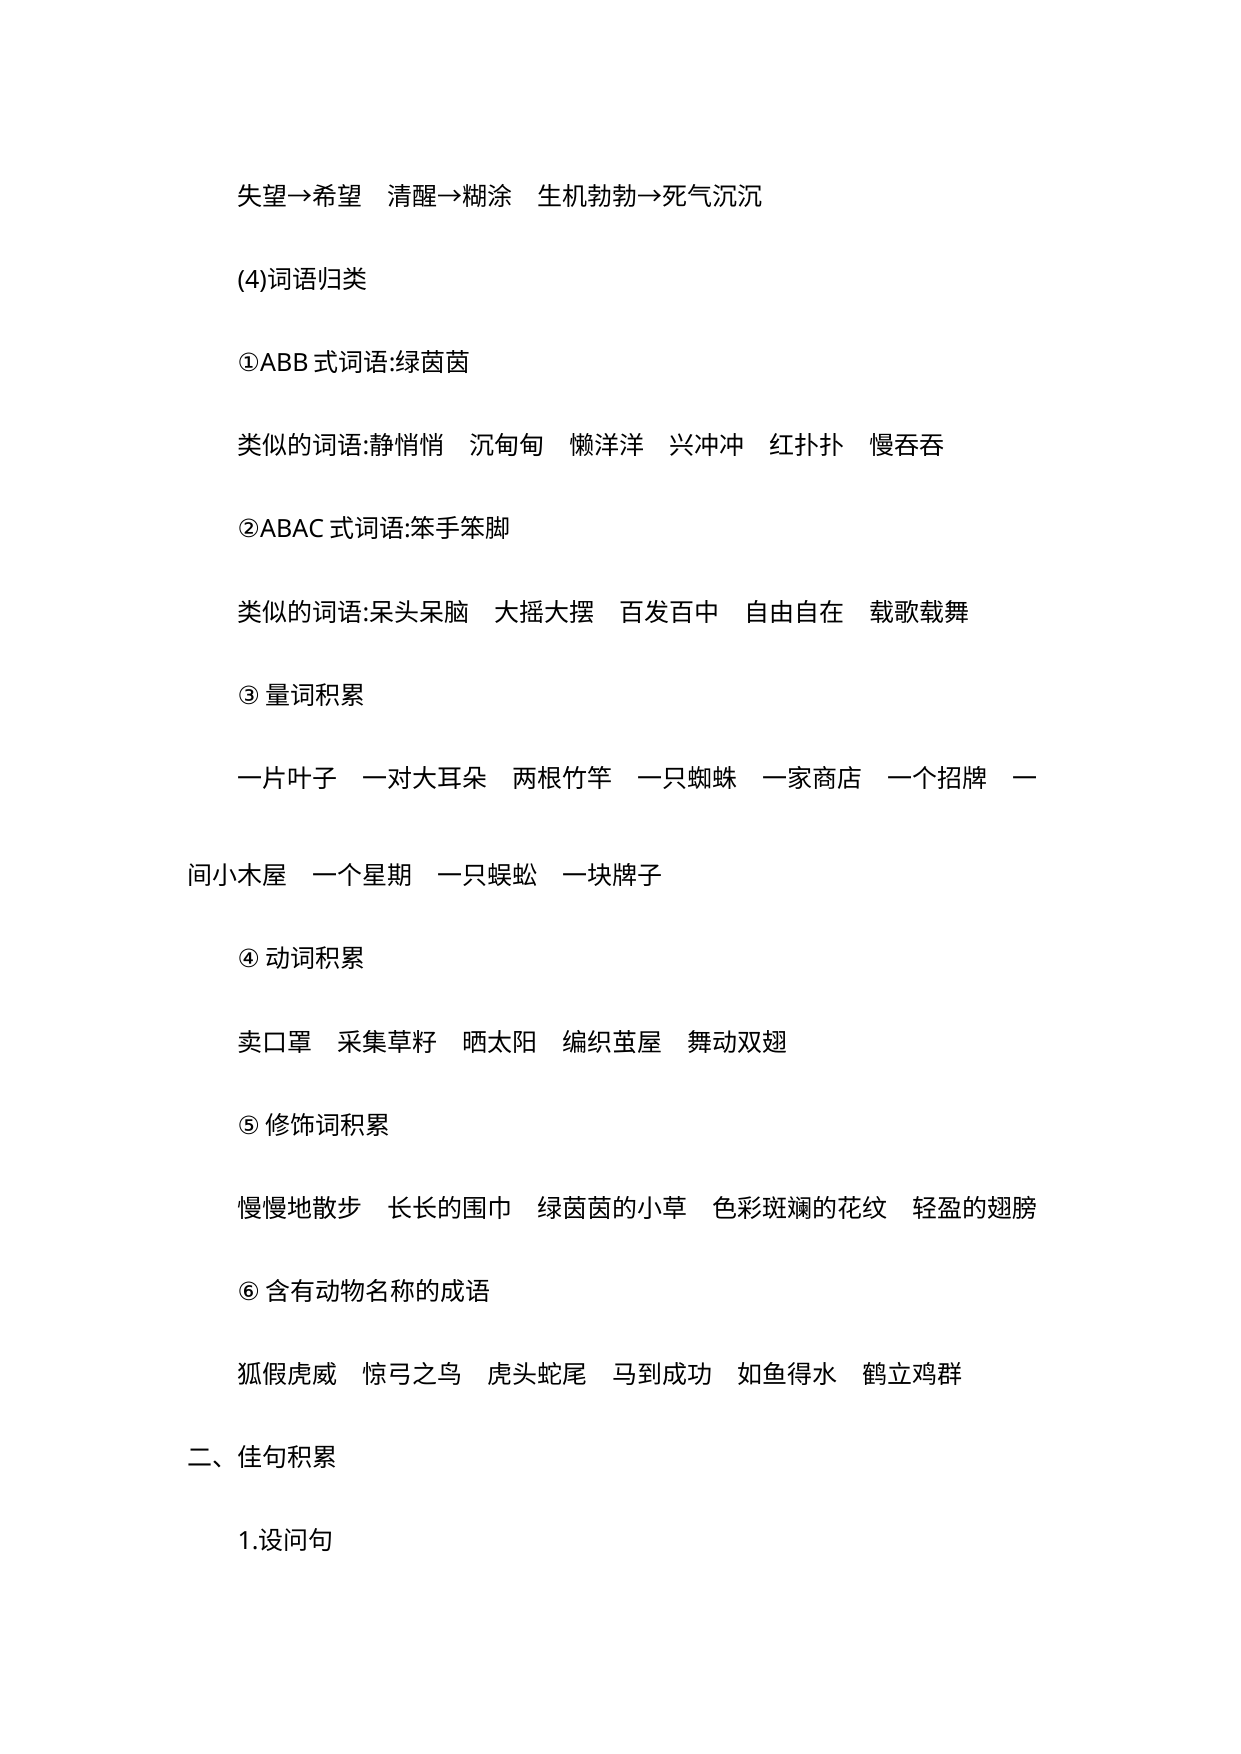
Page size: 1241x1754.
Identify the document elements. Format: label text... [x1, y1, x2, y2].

text ⑤修饰词积累 [187, 1091, 1053, 1156]
text (4)词语归类 [187, 245, 1053, 310]
text ④动词积累 [187, 924, 1053, 989]
text 二、佳句积累 [187, 1423, 1053, 1488]
text ③量词积累 [187, 661, 1053, 726]
text ②ABAC式词语:笨手笨脚 [187, 494, 1053, 559]
text 一片叶子 一对大耳朵 两根竹竿 一只蜘蛛 一家商店 一个招牌 一间小木屋 一个星期 一只蜈蚣 一块牌子 [187, 744, 1053, 906]
text 类似的词语:静悄悄 沉甸甸 懒洋洋 兴冲冲 红扑扑 慢吞吞 [187, 411, 1053, 476]
text 狐假虎威 惊弓之鸟 虎头蛇尾 马到成功 如鱼得水 鹤立鸡群 [187, 1340, 1053, 1405]
text 卖口罩 采集草籽 晒太阳 编织茧屋 舞动双翅 [187, 1008, 1053, 1073]
text 失望→希望 清醒→糊涂 生机勃勃→死气沉沉 [187, 162, 1053, 227]
text ①ABB式词语:绿茵茵 [187, 328, 1053, 393]
text 慢慢地散步 长长的围巾 绿茵茵的小草 色彩斑斓的花纹 轻盈的翅膀 [187, 1174, 1053, 1239]
text 类似的词语:呆头呆脑 大摇大摆 百发百中 自由自在 载歌载舞 [187, 578, 1053, 643]
text ⑥含有动物名称的成语 [187, 1257, 1053, 1322]
text 1.设问句 [187, 1506, 1053, 1571]
